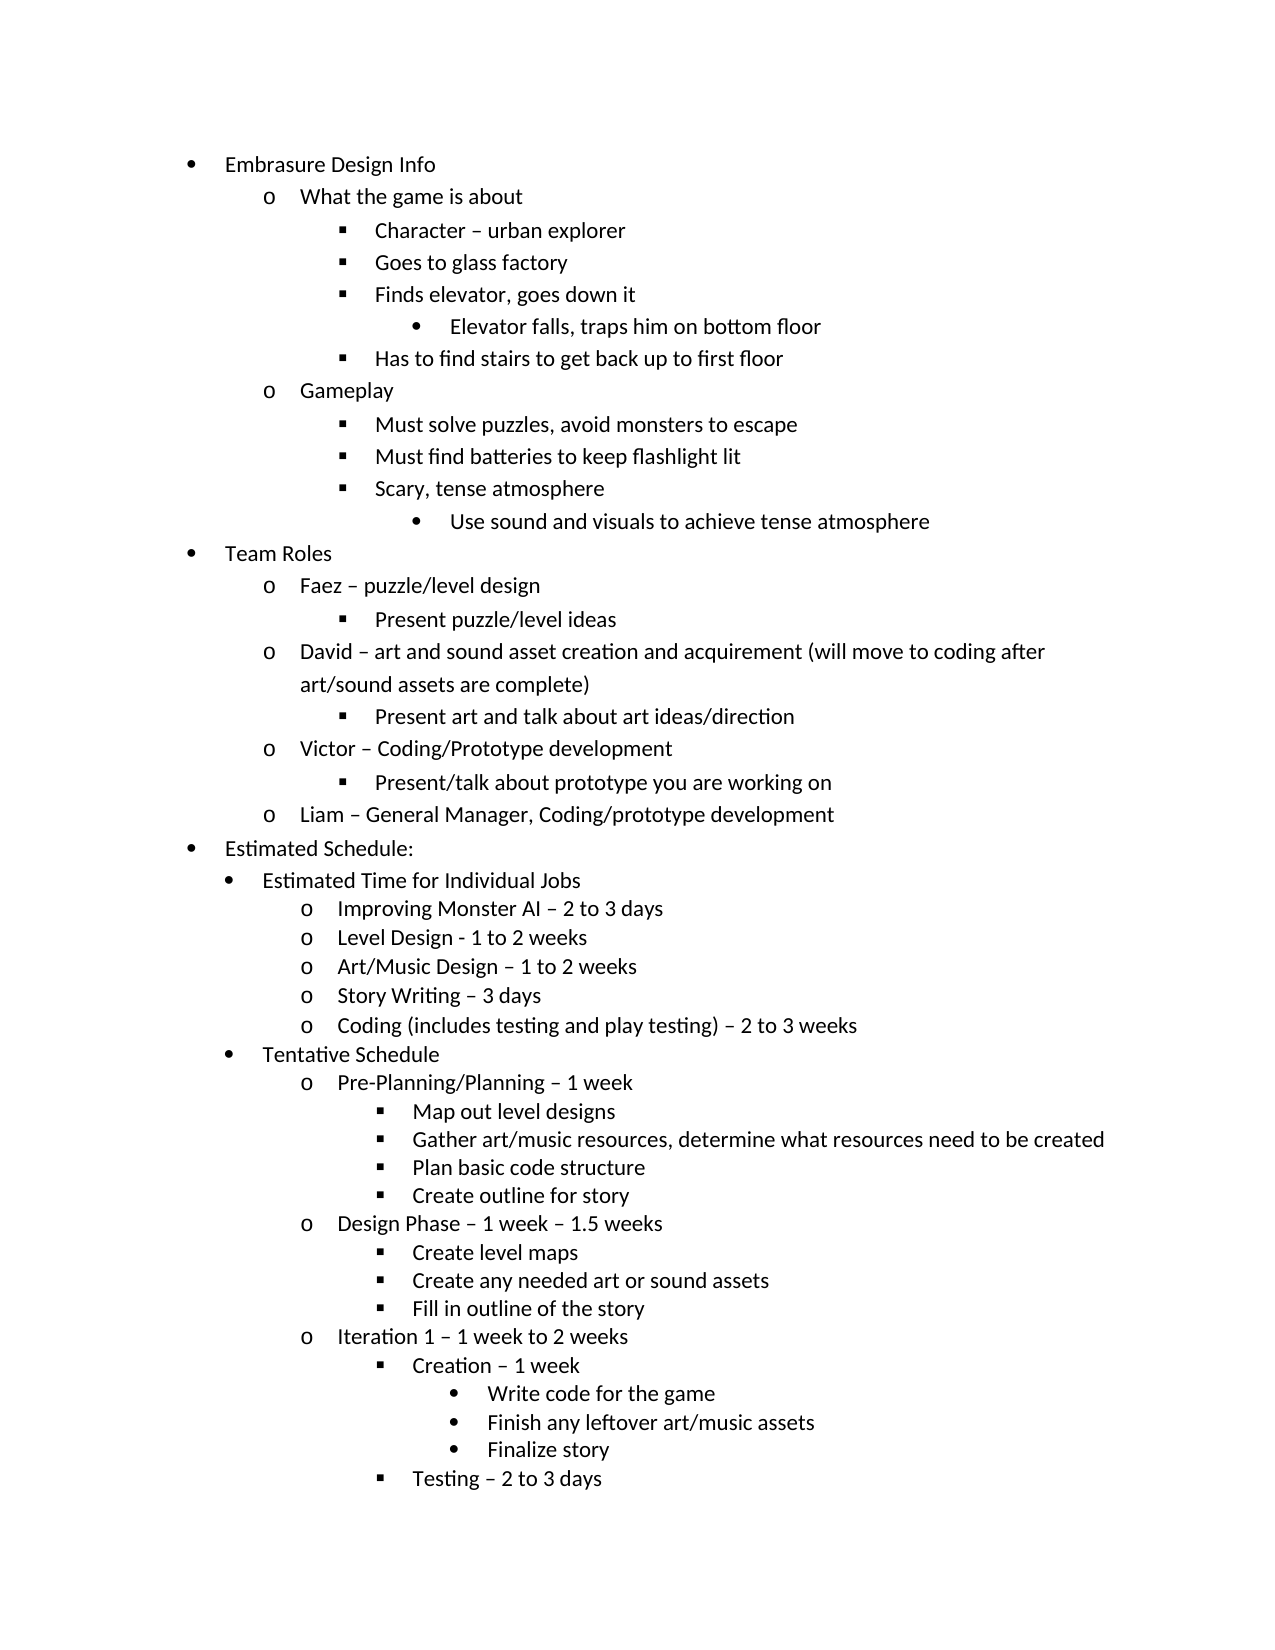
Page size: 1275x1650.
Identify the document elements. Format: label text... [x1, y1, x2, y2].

list Design Phase – 1 week – 1.5 weeks [300, 1209, 1125, 1238]
list Must find batteries to keep flashlight lit [337, 442, 1125, 470]
list Finish any leftover art/music assets [450, 1408, 1125, 1436]
list Level Design - 1 to 2 weeks [300, 923, 1125, 952]
list Finds elevator, goes down it [337, 280, 1125, 308]
list Map out level designs [375, 1097, 1125, 1125]
list Plan basic code structure [375, 1153, 1125, 1181]
list Creation – 1 week [375, 1352, 1125, 1379]
list Use sound and visuals to achieve tense atmosphere [412, 507, 1125, 535]
list Victor – Coding/Prototype development [262, 734, 1125, 764]
list Character – urban explorer [337, 216, 1125, 244]
list Improving Monster AI – 2 to 3 days [300, 894, 1125, 923]
list Finalize story [450, 1436, 1125, 1464]
list Scary, tense atmosphere [337, 474, 1125, 503]
list Elevator falls, traps him on bottom floor [412, 312, 1125, 340]
list Liam – General Manager, Coding/prototype development [262, 800, 1125, 829]
list Faez – puzzle/level design [262, 571, 1125, 600]
list Testing – 2 to 3 days [375, 1464, 1125, 1492]
list Present art and talk about art ideas/direction [337, 702, 1125, 730]
list Story Writing – 3 days [300, 982, 1125, 1011]
list Must solve puzzles, avoid monsters to escape [337, 410, 1125, 438]
list Team Roles [187, 539, 1125, 567]
list Embrasure Design Info [187, 150, 1125, 178]
list Present/talk about prototype you are working on [337, 768, 1125, 796]
list Estimated Schedule: [187, 834, 1125, 862]
list Present puzzle/level ideas [337, 605, 1125, 633]
list Tentative Schedule [225, 1040, 1125, 1068]
list Pre-Planning/Planning – 1 week [300, 1068, 1125, 1097]
list Create any needed art or sound assets [375, 1266, 1125, 1294]
list Estimated Time for Individual Jobs [225, 866, 1125, 894]
list Create level maps [375, 1238, 1125, 1266]
list Create outline for story [375, 1181, 1125, 1209]
list What the game is about [262, 182, 1125, 211]
list Write code for the game [450, 1379, 1125, 1408]
list Fill in outline of the story [375, 1294, 1125, 1322]
list Goes to glass factory [337, 248, 1125, 276]
list Art/Music Design – 1 to 2 weeks [300, 952, 1125, 982]
list Has to find stairs to get back up to first floor [337, 344, 1125, 372]
list David – art and sound asset creation and acquirement (will move to coding after art/sound assets are complete) [262, 637, 1125, 698]
list Gather art/music resources, determine what resources need to be created [375, 1125, 1125, 1153]
list Coding (includes testing and play testing) – 2 to 3 weeks [300, 1011, 1125, 1040]
list Iteration 1 – 1 week to 2 weeks [300, 1322, 1125, 1352]
list Gameplay [262, 377, 1125, 406]
